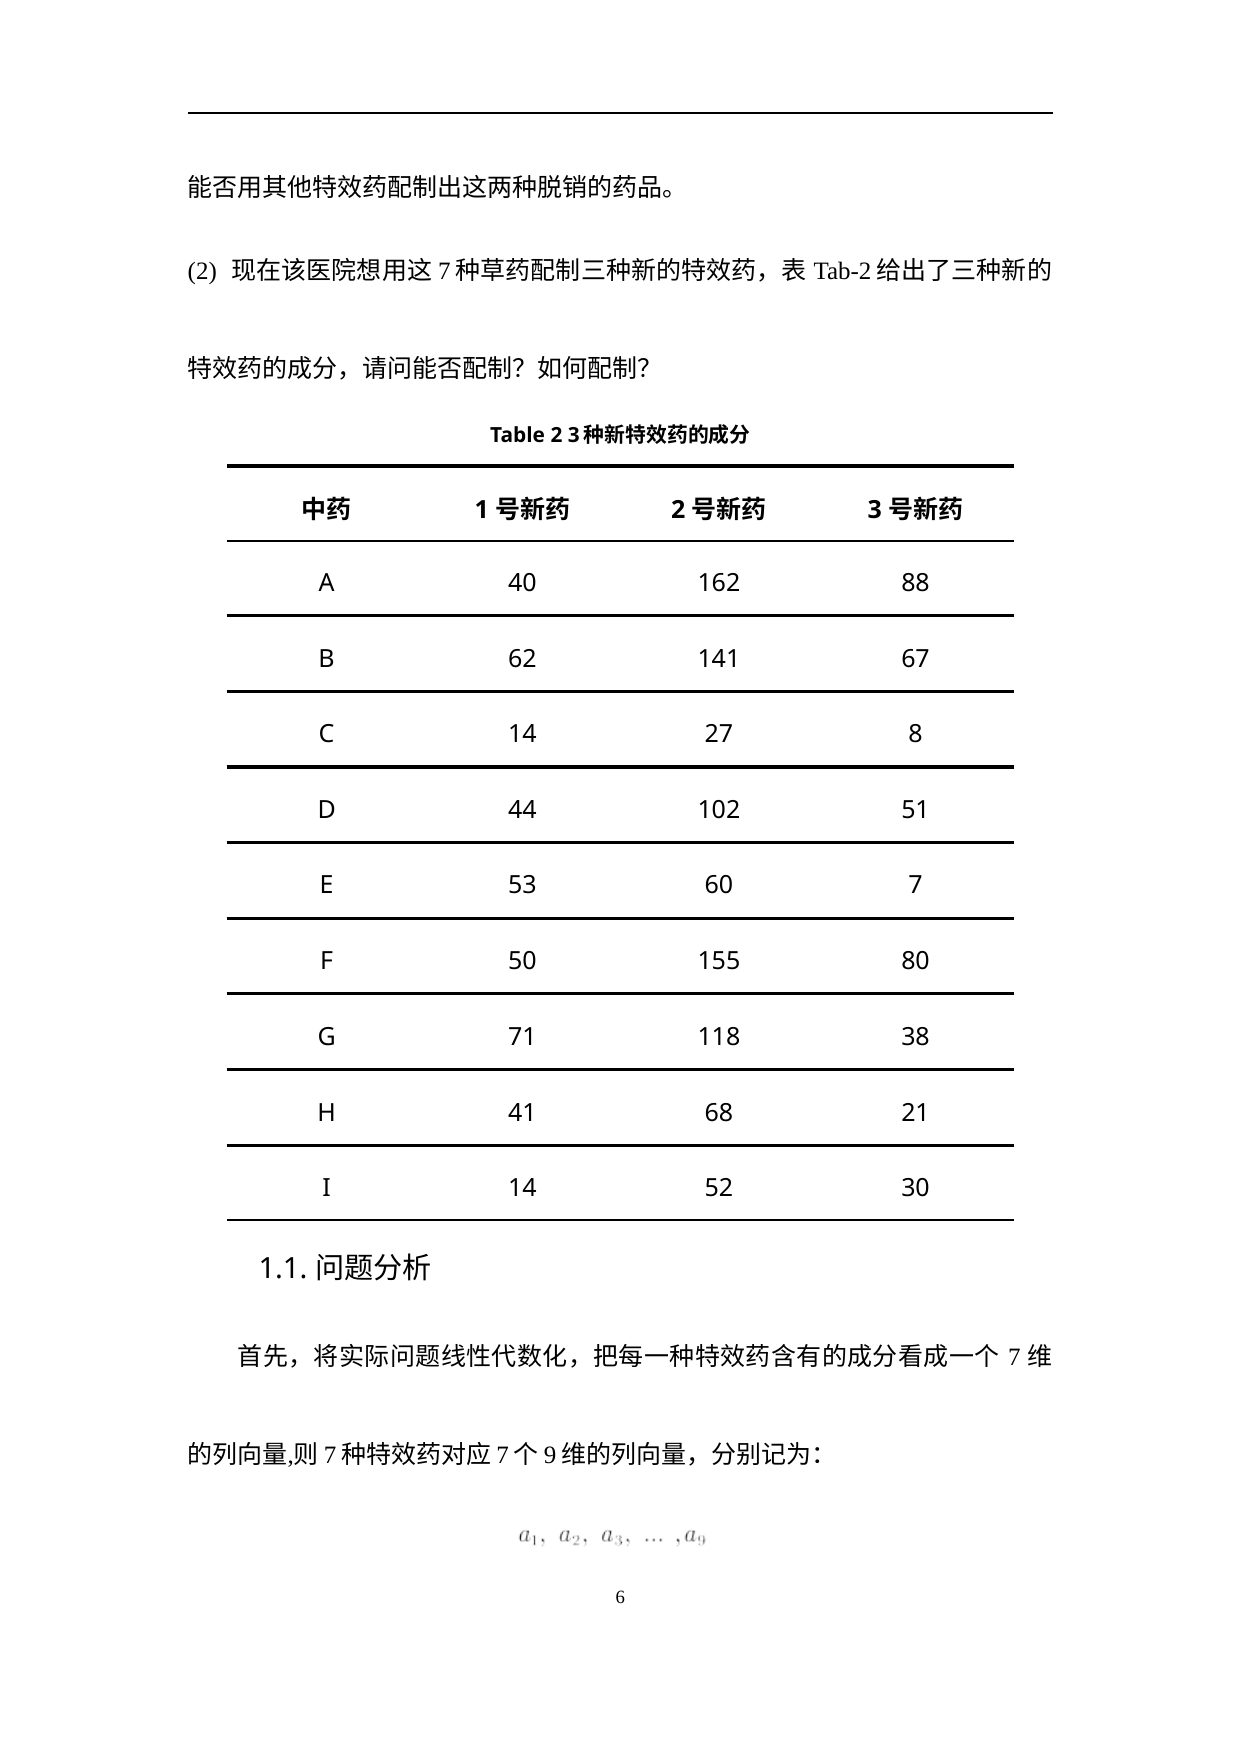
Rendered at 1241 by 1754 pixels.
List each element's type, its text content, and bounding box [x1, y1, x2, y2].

table_cell 27 [620, 693, 817, 765]
table_cell 162 [620, 542, 817, 614]
table_cell 80 [817, 920, 1013, 992]
table_cell 141 [620, 617, 817, 690]
subtitle 问题分析 [258, 1233, 1053, 1298]
text 首先，将实际问题线性代数化，把每一种特效药含有的成分看成一个 7 维的列向量,则7种特效药对应7个9维的列向量，分别记为： [187, 1322, 1053, 1485]
table_header 2 号新药 [620, 468, 817, 540]
table_cell A [227, 542, 423, 614]
table_cell D [227, 769, 423, 841]
table_cell E [227, 844, 423, 917]
table_cell 30 [817, 1147, 1013, 1219]
table_cell 41 [423, 1071, 620, 1144]
table_cell H [227, 1071, 423, 1144]
table_cell 68 [620, 1071, 817, 1144]
table_cell 44 [423, 769, 620, 841]
table_cell 118 [620, 995, 817, 1068]
table_cell 51 [817, 769, 1013, 841]
table_cell 40 [423, 542, 620, 614]
table_cell 14 [423, 693, 620, 765]
table_cell 62 [423, 617, 620, 690]
table_cell 38 [817, 995, 1013, 1068]
table_header 中药 [227, 468, 423, 540]
table_header 1 号新药 [423, 468, 620, 540]
table_cell G [227, 995, 423, 1068]
table_cell 60 [620, 844, 817, 917]
table_cell F [227, 920, 423, 992]
list 现在该医院想用这7种草药配制三种新的特效药，表Tab-2给出了三种新的特效药的成分，请问能否配制？如何配制？ [187, 236, 1053, 399]
table_cell 53 [423, 844, 620, 917]
table_cell 102 [620, 769, 817, 841]
table_cell 67 [817, 617, 1013, 690]
text Table 2 3种新特效药的成分 [187, 417, 1053, 449]
table_cell 21 [817, 1071, 1013, 1144]
table_cell 50 [423, 920, 620, 992]
table_cell C [227, 693, 423, 765]
table_cell 7 [817, 844, 1013, 917]
table_cell B [227, 617, 423, 690]
table_header 3 号新药 [817, 468, 1013, 540]
table_cell 8 [817, 693, 1013, 765]
table_cell I [227, 1147, 423, 1219]
table_cell 88 [817, 542, 1013, 614]
table_cell 155 [620, 920, 817, 992]
table_cell 14 [423, 1147, 620, 1219]
table_cell 52 [620, 1147, 817, 1219]
table_cell 71 [423, 995, 620, 1068]
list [187, 153, 1053, 218]
